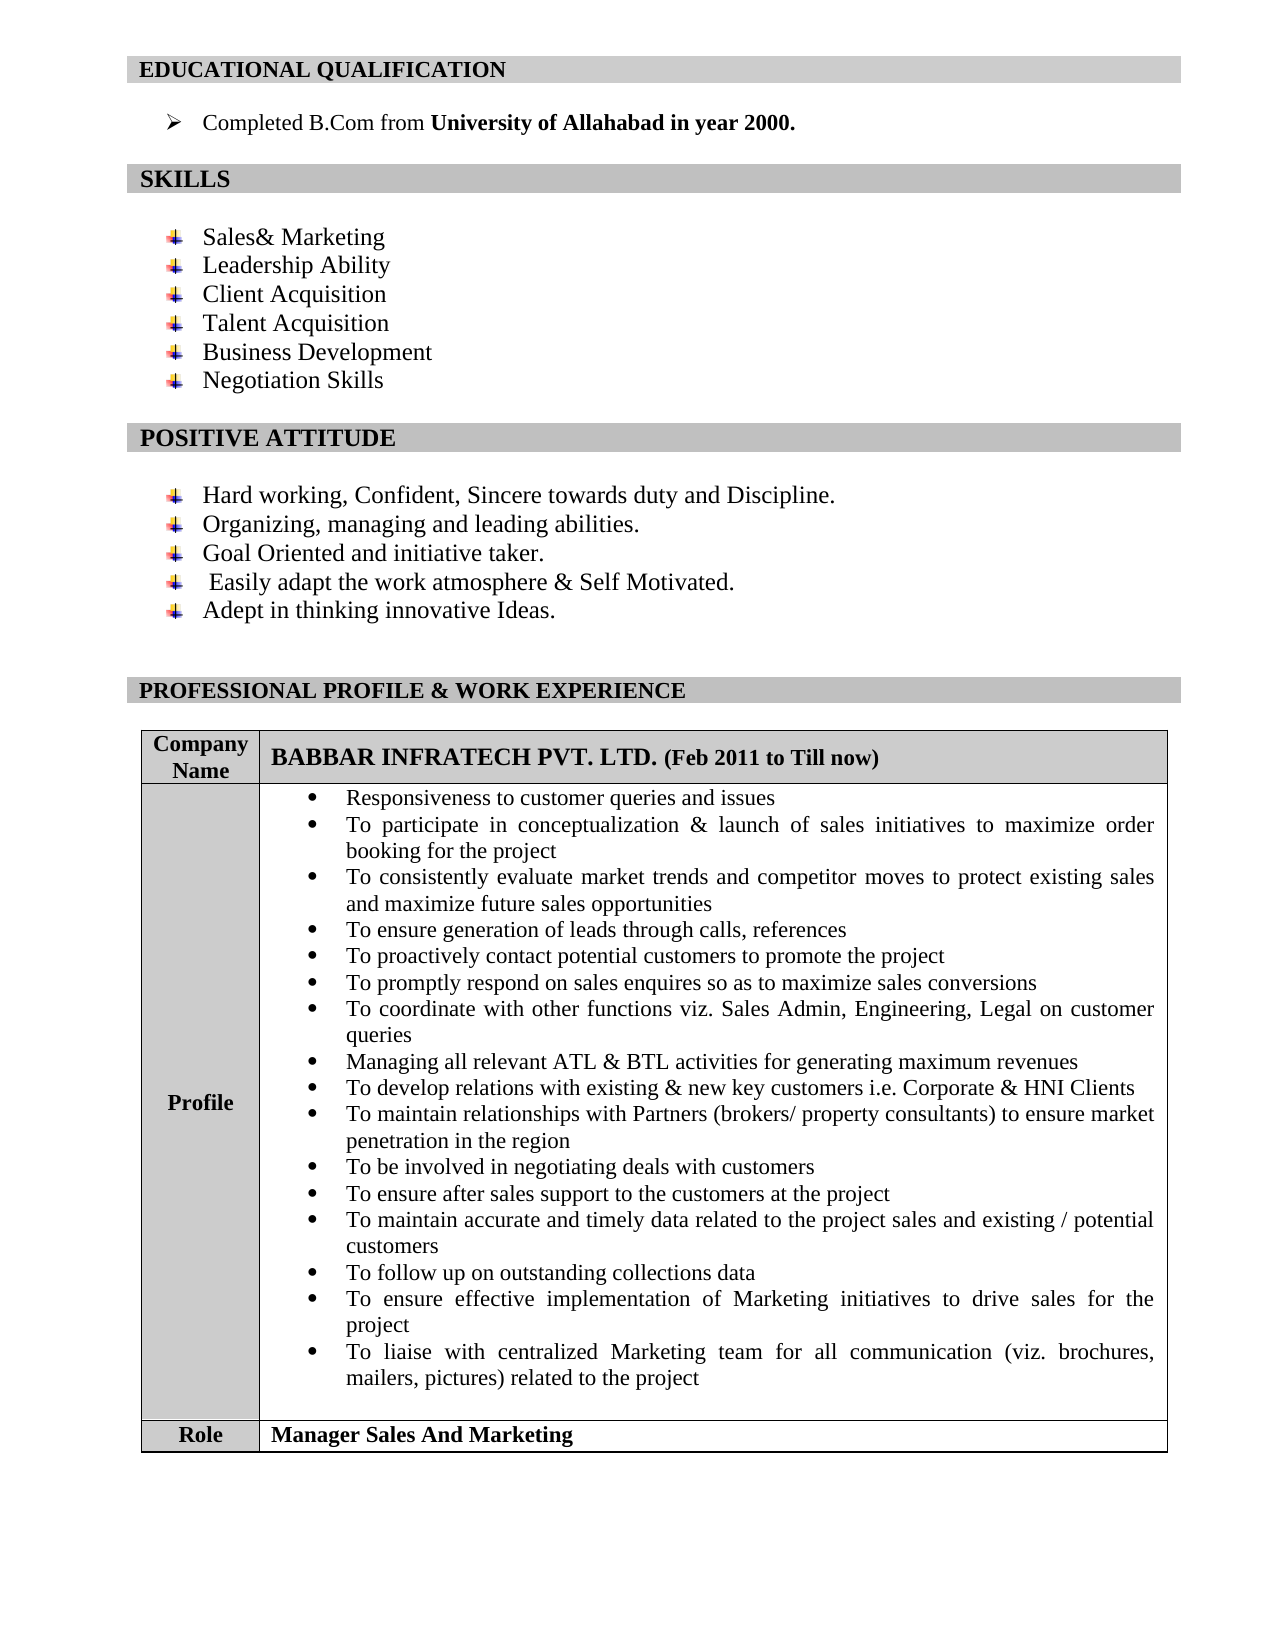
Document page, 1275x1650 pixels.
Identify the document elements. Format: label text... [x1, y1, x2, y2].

picture [166, 228, 183, 245]
picture [166, 285, 183, 303]
picture [166, 573, 183, 590]
table_cell Responsiveness to customer queries and issues To participate in conceptualization & launch of sales initiatives to maximize order booking for the project To consistently evaluate market trends and competitor moves to protect existing sales and maximize future sales opportunities To ensure generation of leads through calls, references To proactively contact potential customers to promote the project To promptly respond on sales enquires so as to maximize sales conversions To coordinate with other functions viz. Sales Admin, Engineering, Legal on customer queries Managing all relevant ATL & BTL activities for generating maximum revenues To develop relations with existing & new key customers i.e. Corporate & HNI Clients To maintain relationships with Partners (brokers/ property consultants) to ensure market penetration in the region To be involved in negotiating deals with customers To ensure after sales support to the customers at the project To maintain accurate and timely data related to the project sales and existing / potential customers To follow up on outstanding collections data To ensure effective implementation of Marketing initiatives to drive sales for the project To liaise with centralized Marketing team for all communication (viz. brochures, mailers, pictures) related to the project [260, 784, 1167, 1419]
list Negotiation Skills [165, 365, 1181, 394]
list Organizing, managing and leading abilities. [165, 509, 1181, 538]
picture [166, 544, 183, 562]
picture [166, 314, 183, 332]
list Easily adapt the work atmosphere & Self Motivated. [165, 567, 1181, 595]
list Goal Oriented and initiative taker. [165, 538, 1181, 567]
list Hard working, Confident, Sincere towards duty and Discipline. [165, 480, 1181, 509]
list Leadership Ability [165, 250, 1181, 279]
subtitle SKILLS [127, 164, 1181, 193]
picture [166, 515, 183, 533]
list Talent Acquisition [165, 308, 1181, 337]
picture [166, 602, 183, 619]
picture [166, 372, 183, 389]
list Adept in thinking innovative Ideas. [165, 595, 1181, 624]
picture [166, 487, 183, 504]
list Client Acquisition [165, 279, 1181, 308]
table_cell Role [142, 1421, 259, 1451]
list Business Development [165, 337, 1181, 365]
subtitle POSITIVE ATTITUDE [127, 423, 1181, 452]
table_cell Profile [142, 784, 259, 1419]
list Completed B.Com from in year 2000. [165, 109, 1181, 135]
picture [166, 257, 183, 274]
subtitle PROFESSIONAL PROFILE & WORK EXPERIENCE [127, 677, 1181, 703]
table_header Company Name [142, 731, 259, 783]
table_header BABBAR INFRATECH PVT. LTD. (Feb 2011 to Till now) [260, 731, 1167, 783]
table_cell Manager Sales And Marketing [260, 1421, 1167, 1451]
subtitle EDUCATIONAL QUALIFICATION [127, 56, 1181, 83]
picture [166, 343, 183, 360]
list Sales& Marketing [165, 222, 1181, 250]
